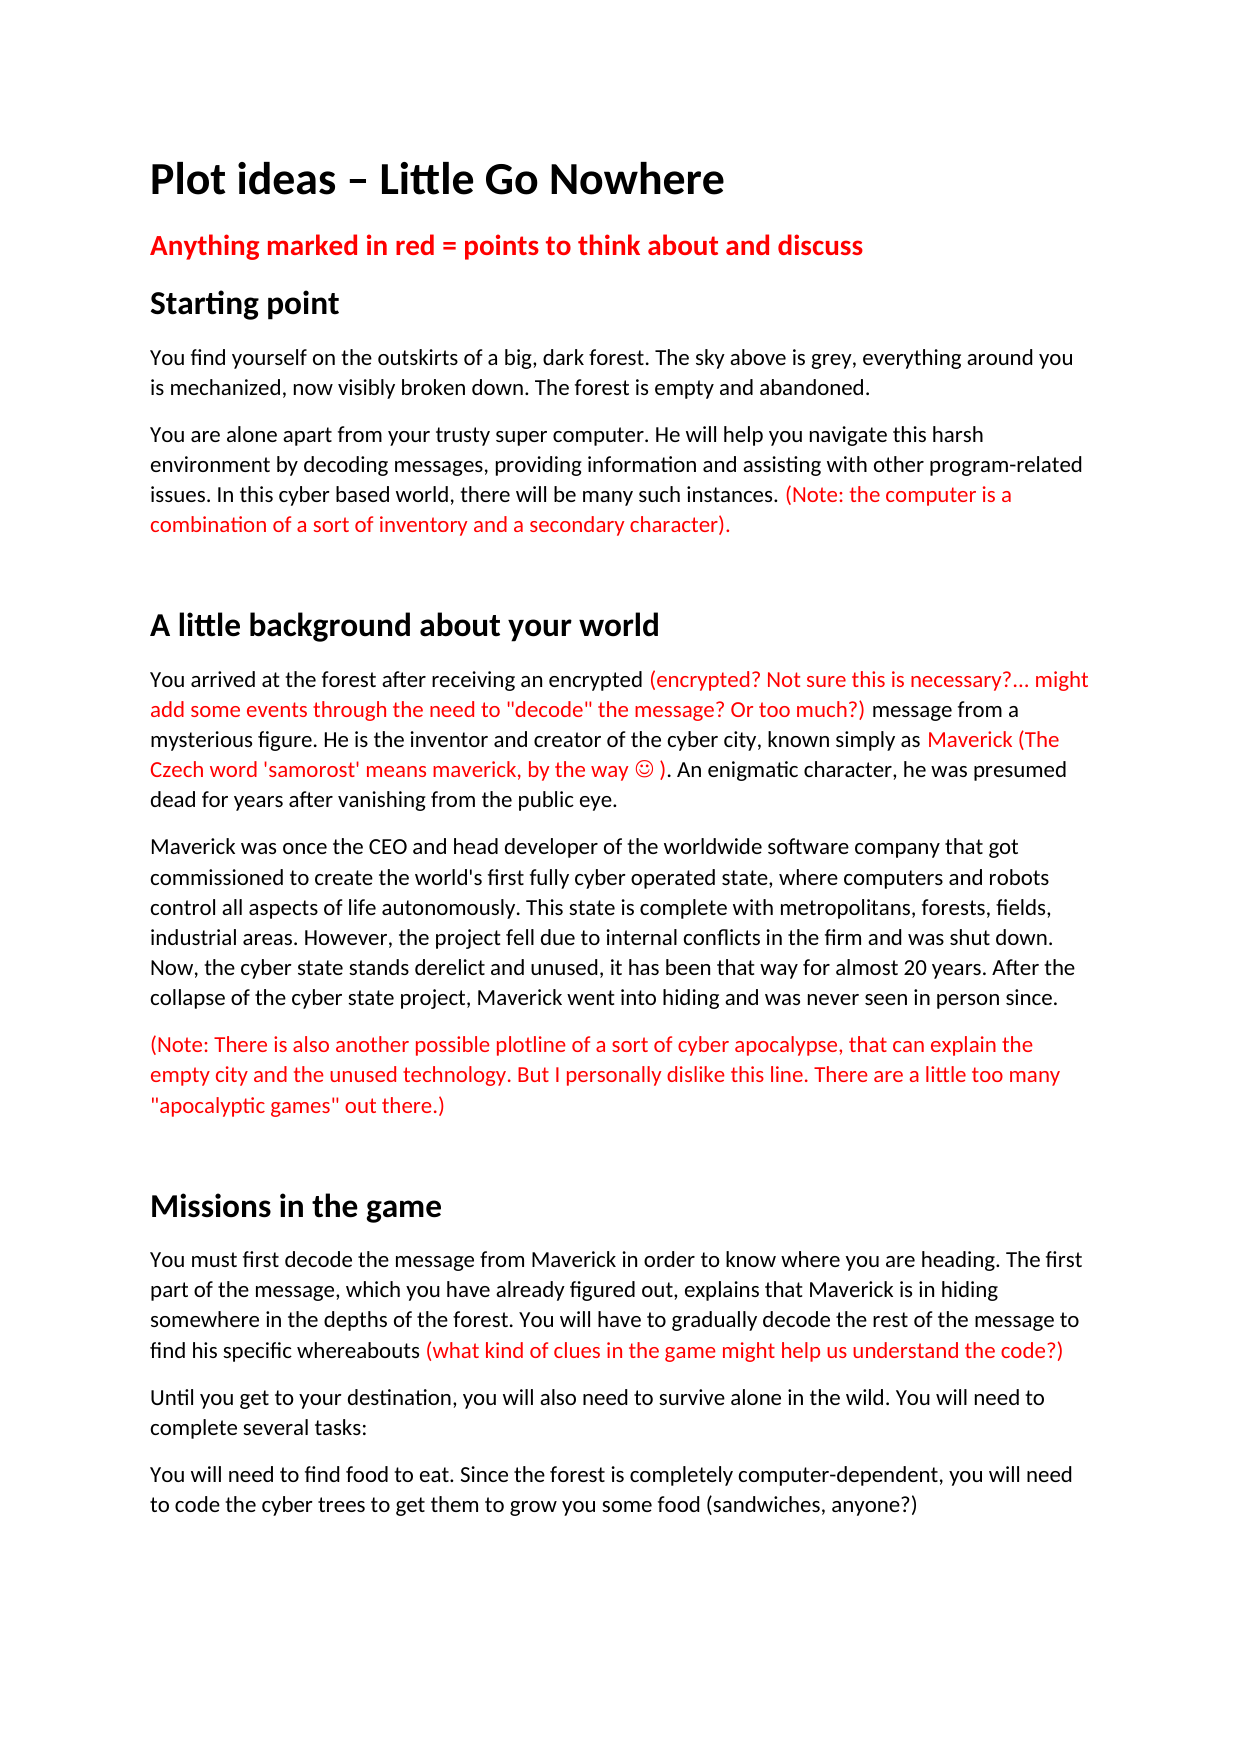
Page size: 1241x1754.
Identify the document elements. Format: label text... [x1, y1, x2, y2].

text Starting point [150, 282, 1090, 323]
text Until you get to your destination, you will also need to survive alone in the wild. You will need to complete several tasks: [150, 1383, 1090, 1441]
text (Note: There is also another possible plotline of a sort of cyber apocalypse, that can explain the empty city and the unused technology. But I personally dislike this line. There are a little too many "apocalyptic games" out there.) [150, 1030, 1090, 1119]
text Maverick was once the CEO and head developer of the worldwide software company that got commissioned to create the world's first fully cyber operated state, where computers and robots control all aspects of life autonomously. This state is complete with metropolitans, forests, fields, industrial areas. However, the project fell due to internal conflicts in the firm and was shut down. Now, the cyber state stands derelict and unused, it has been that way for almost 20 years. After the collapse of the cyber state project, Maverick went into hiding and was never seen in person since. [150, 832, 1090, 1012]
text You find yourself on the outskirts of a big, dark forest. The sky above is grey, everything around you is mechanized, now visibly broken down. The forest is empty and abandoned. [150, 343, 1090, 401]
text You must first decode the message from Maverick in order to know where you are heading. The first part of the message, which you have already figured out, explains that Maverick is in hiding somewhere in the depths of the forest. You will have to gradually decode the rest of the message to find his specific whereabouts (what kind of clues in the game might help us understand the code?) [150, 1245, 1090, 1364]
text You will need to find food to eat. Since the forest is completely computer-dependent, you will need to code the cyber trees to get them to grow you some food (sandwiches, anyone?) [150, 1460, 1090, 1518]
text You are alone apart from your trusty super computer. He will help you navigate this harsh environment by decoding messages, providing information and assisting with other program-related issues. In this cyber based world, there will be many such instances. (Note: the computer is a combination of a sort of inventory and a secondary character). [150, 420, 1090, 538]
text Plot ideas – Little Go Nowhere [150, 150, 1090, 206]
text You arrived at the forest after receiving an encrypted (encrypted? Not sure this is necessary?... might add some events through the need to "decode" the message? Or too much?) message from a mysterious figure. He is the inventor and creator of the cyber city, known simply as Maverick (The Czech word 'samorost' means maverick, by the way ). An enigmatic character, he was presumed dead for years after vanishing from the public eye. [150, 665, 1090, 814]
text Missions in the game [150, 1184, 1090, 1225]
text A little background about your world [150, 604, 1090, 645]
text Anything marked in red = points to think about and discuss [150, 227, 1090, 263]
